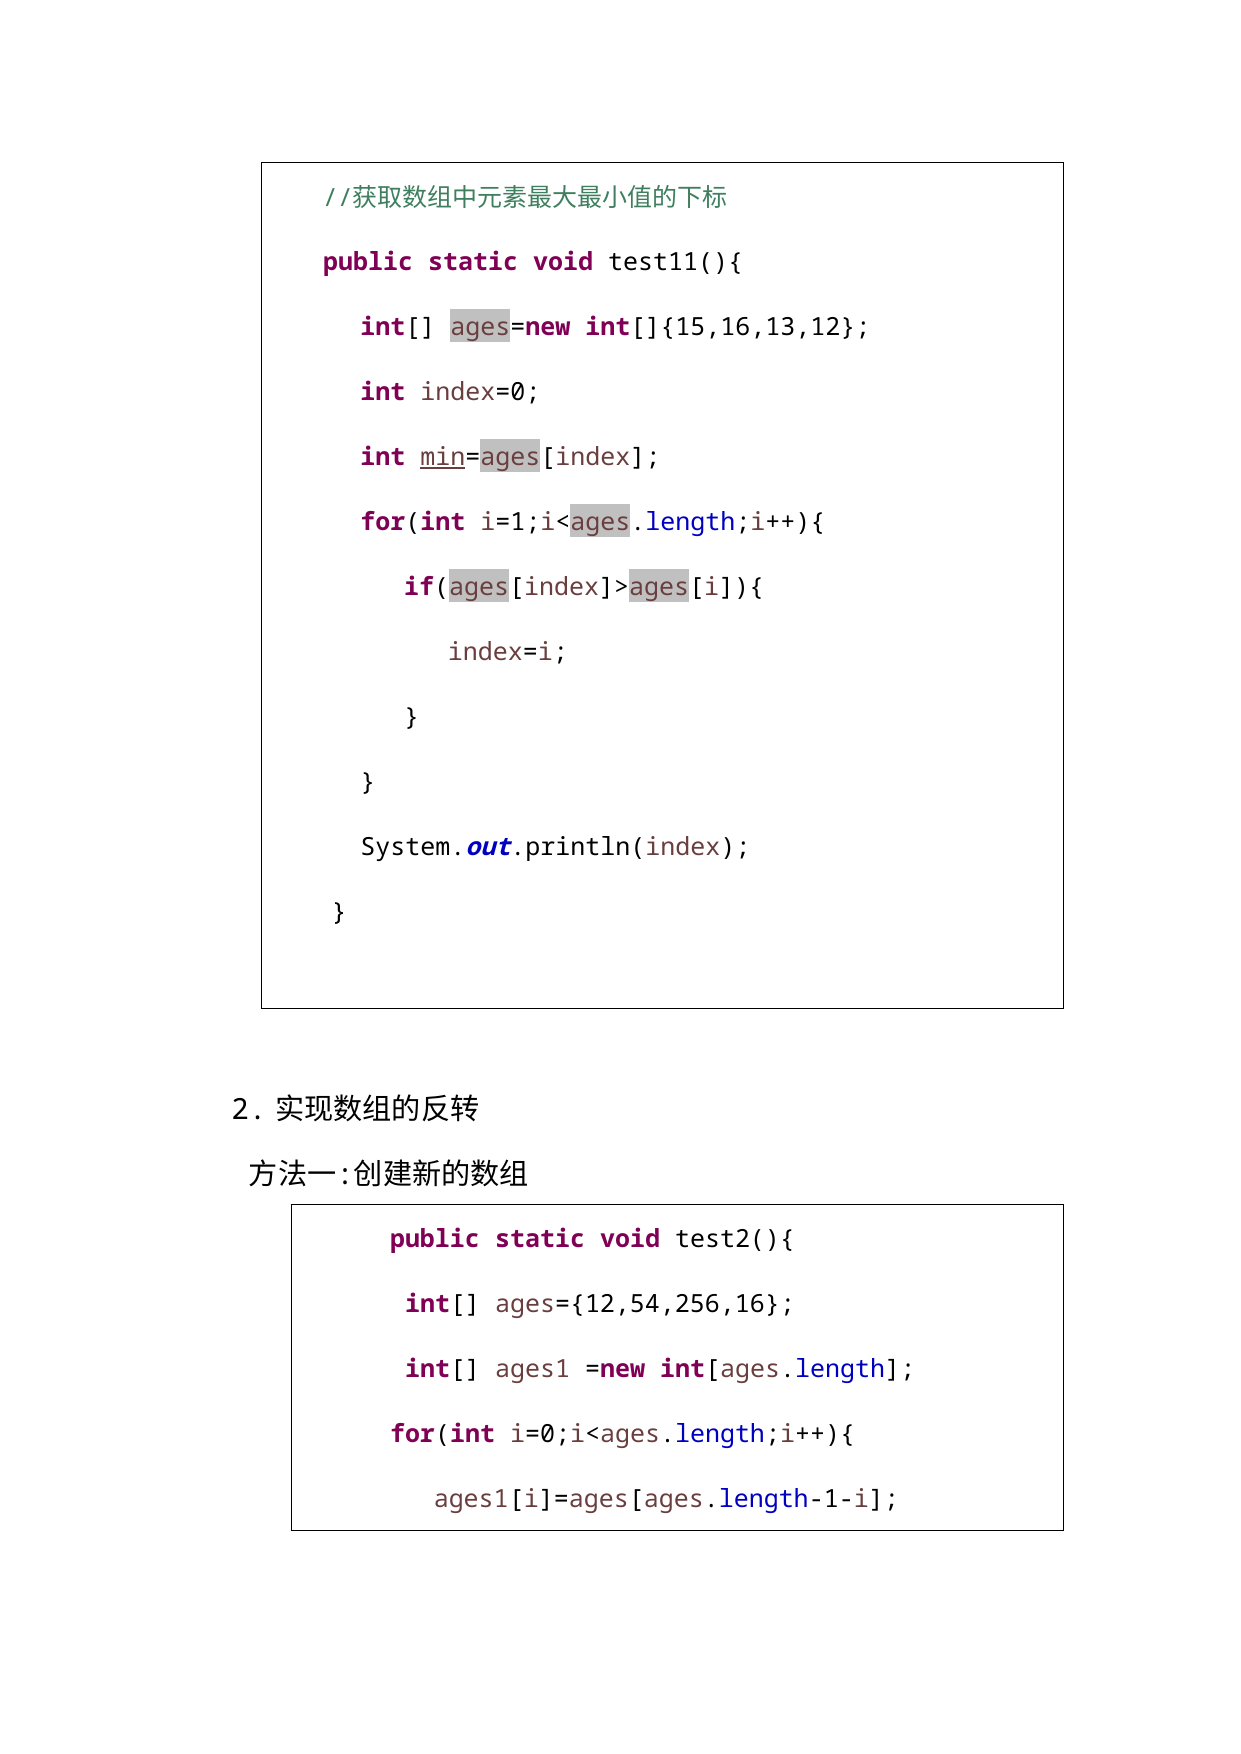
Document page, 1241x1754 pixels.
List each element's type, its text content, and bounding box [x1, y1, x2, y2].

list 实现数组的反转 [187, 1074, 1053, 1139]
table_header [292, 1205, 1063, 1530]
text 方法一:创建新的数组 [231, 1139, 1053, 1204]
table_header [262, 163, 1063, 1008]
